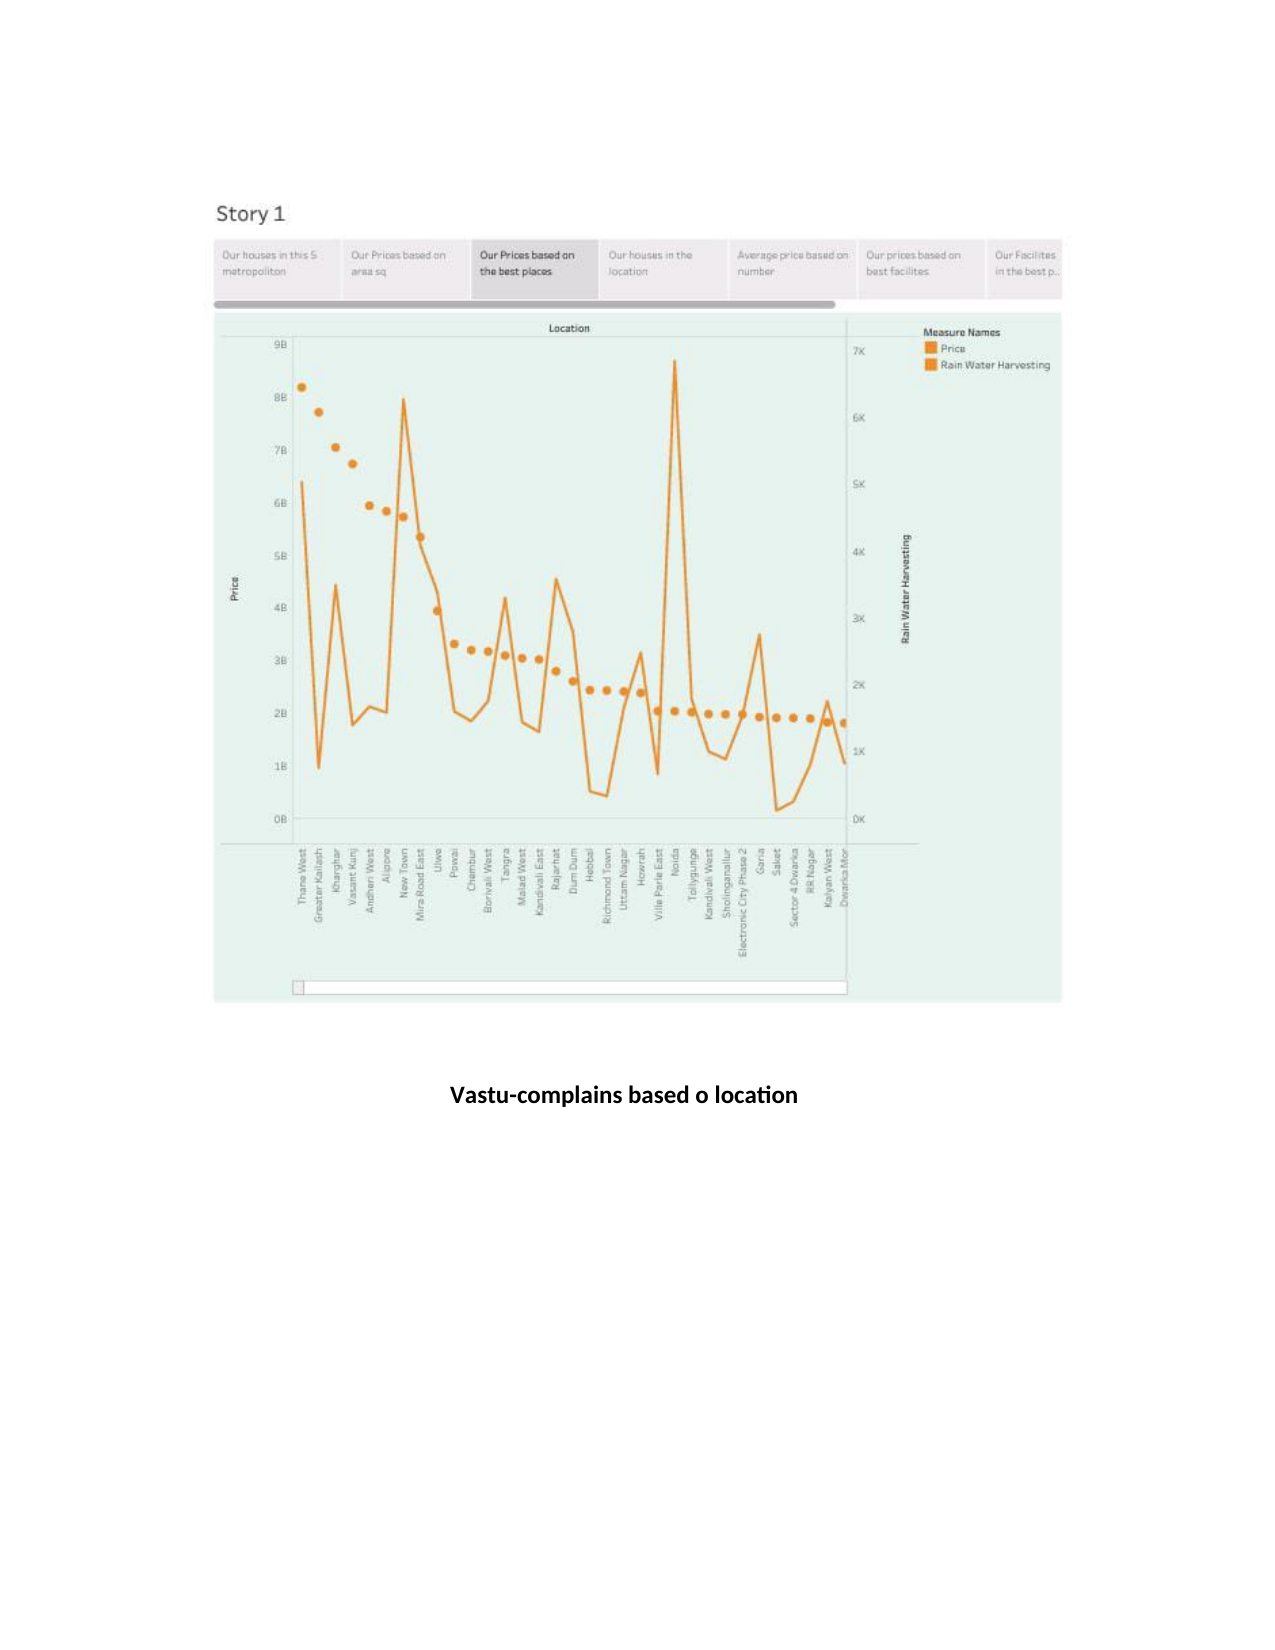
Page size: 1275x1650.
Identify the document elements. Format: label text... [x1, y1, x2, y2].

picture [150, 150, 1125, 1055]
text Vastu-complains based o location [150, 1079, 1125, 1110]
